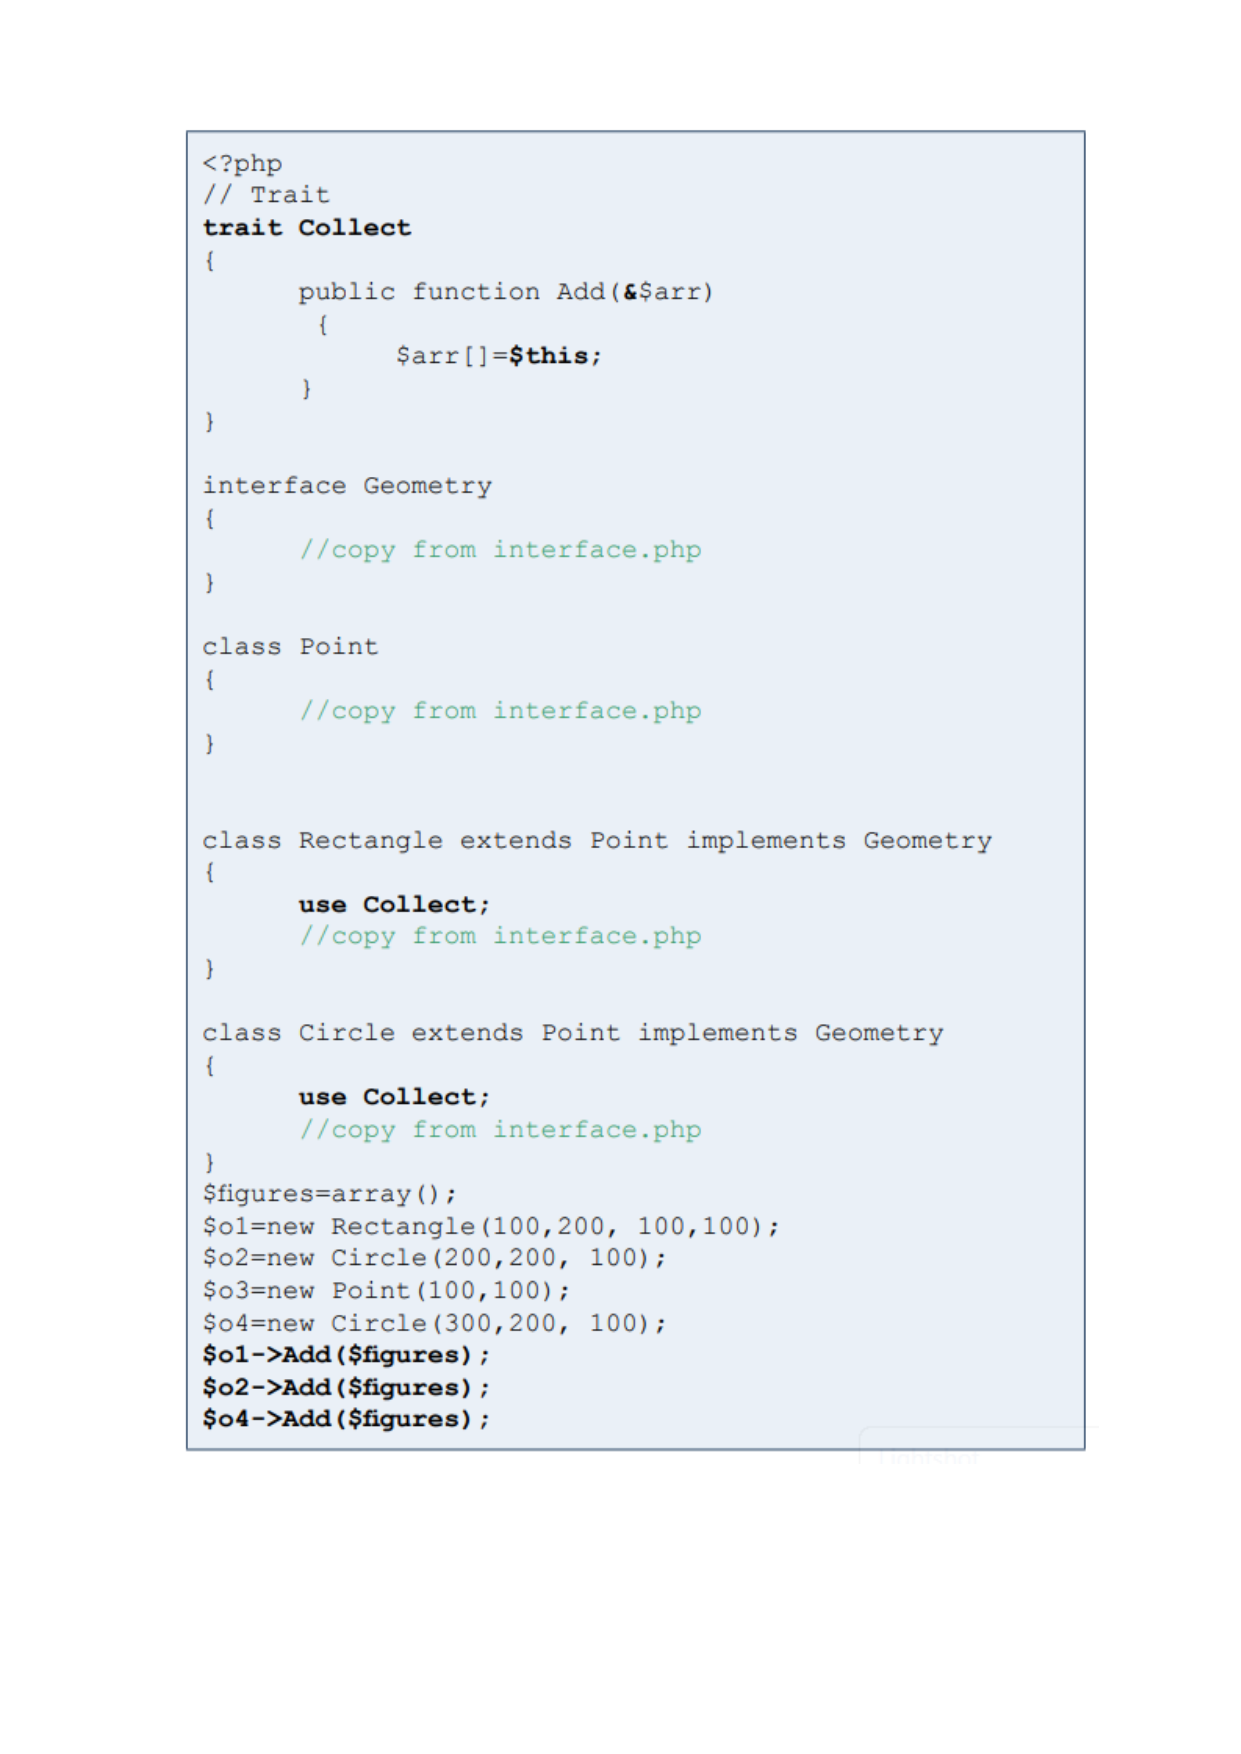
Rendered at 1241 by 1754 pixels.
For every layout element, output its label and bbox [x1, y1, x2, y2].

picture [177, 118, 1099, 1464]
